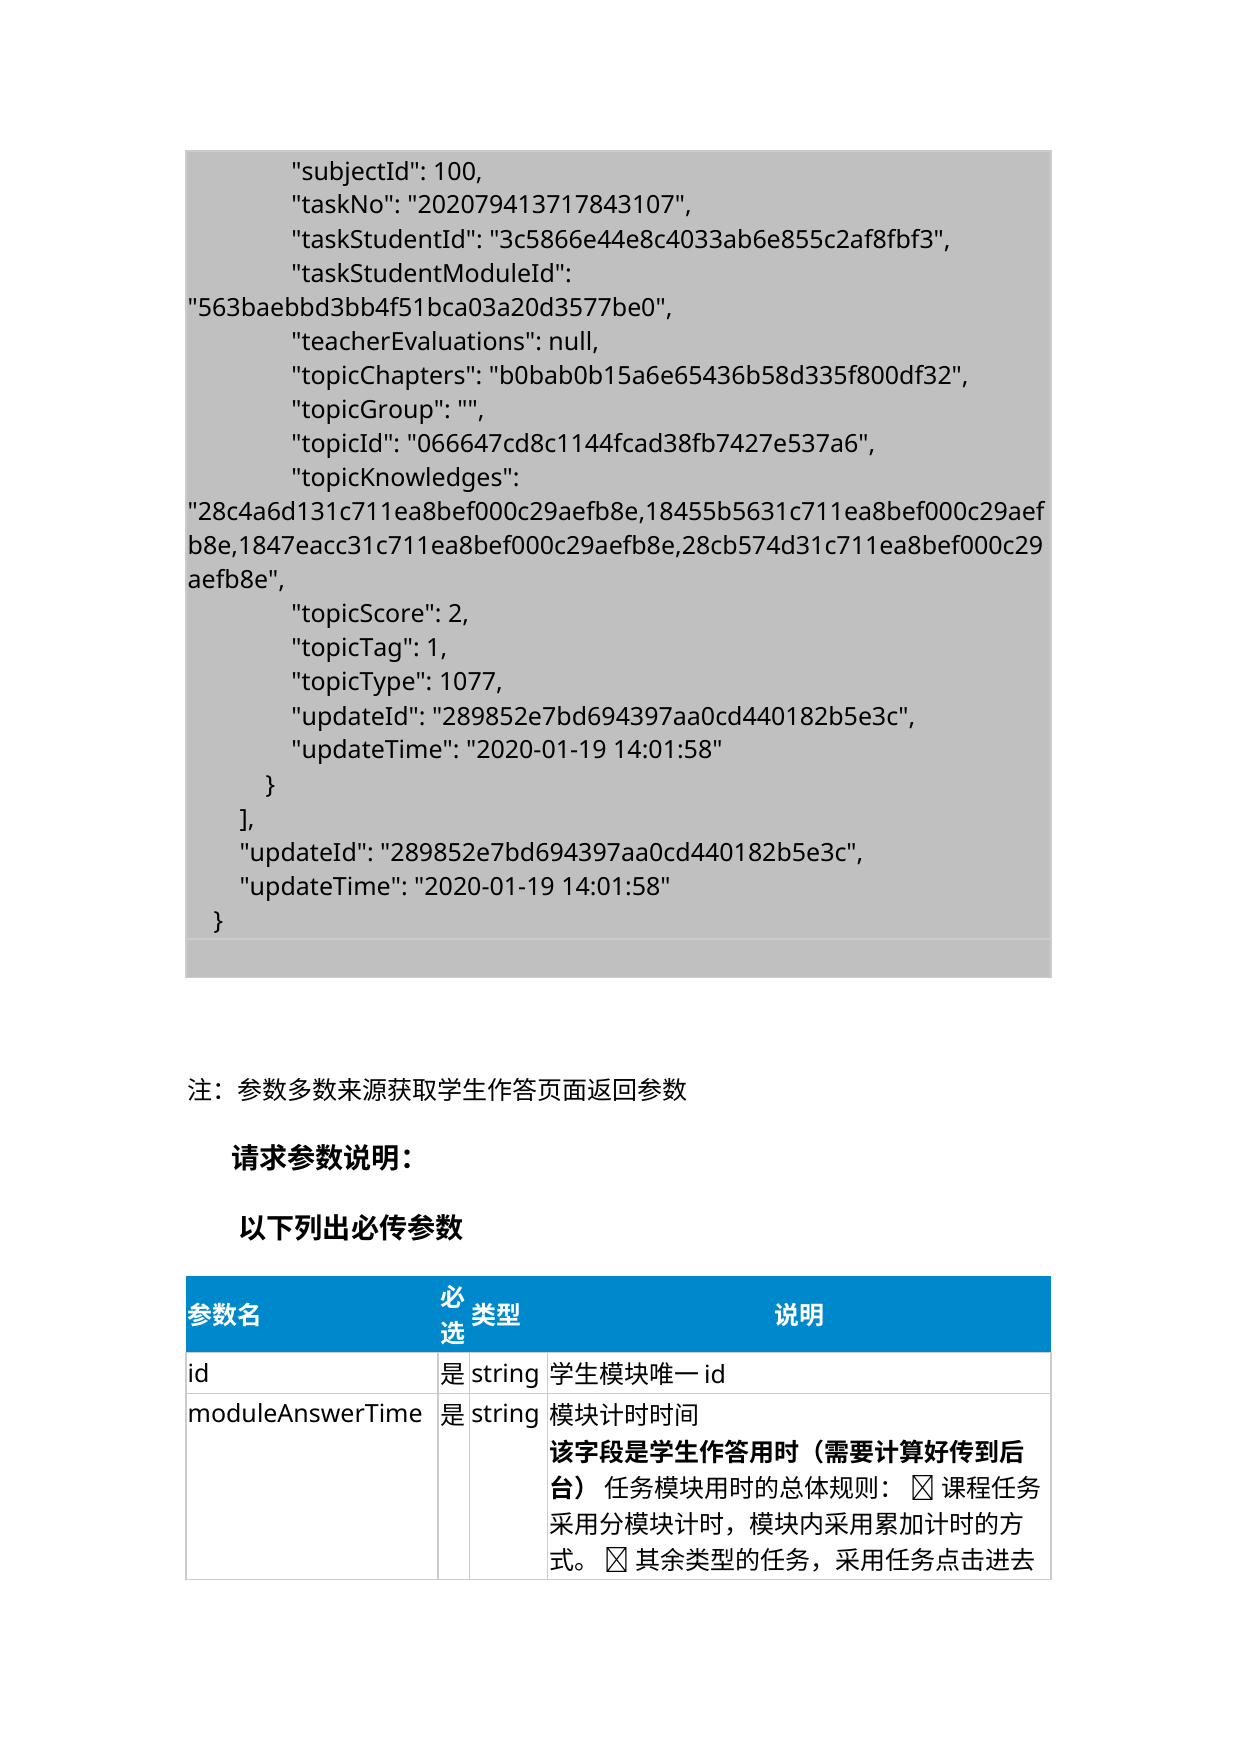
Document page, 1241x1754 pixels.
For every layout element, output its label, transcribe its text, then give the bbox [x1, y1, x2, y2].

subtitle 以下列出必传参数 [187, 1481, 1053, 1522]
table_cell [187, 1215, 1050, 1252]
subtitle 请求参数说明： [187, 1411, 1053, 1452]
text 注：参数多数来源获取学生作答页面返回参数 [187, 1346, 1053, 1382]
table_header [187, 152, 1050, 1213]
